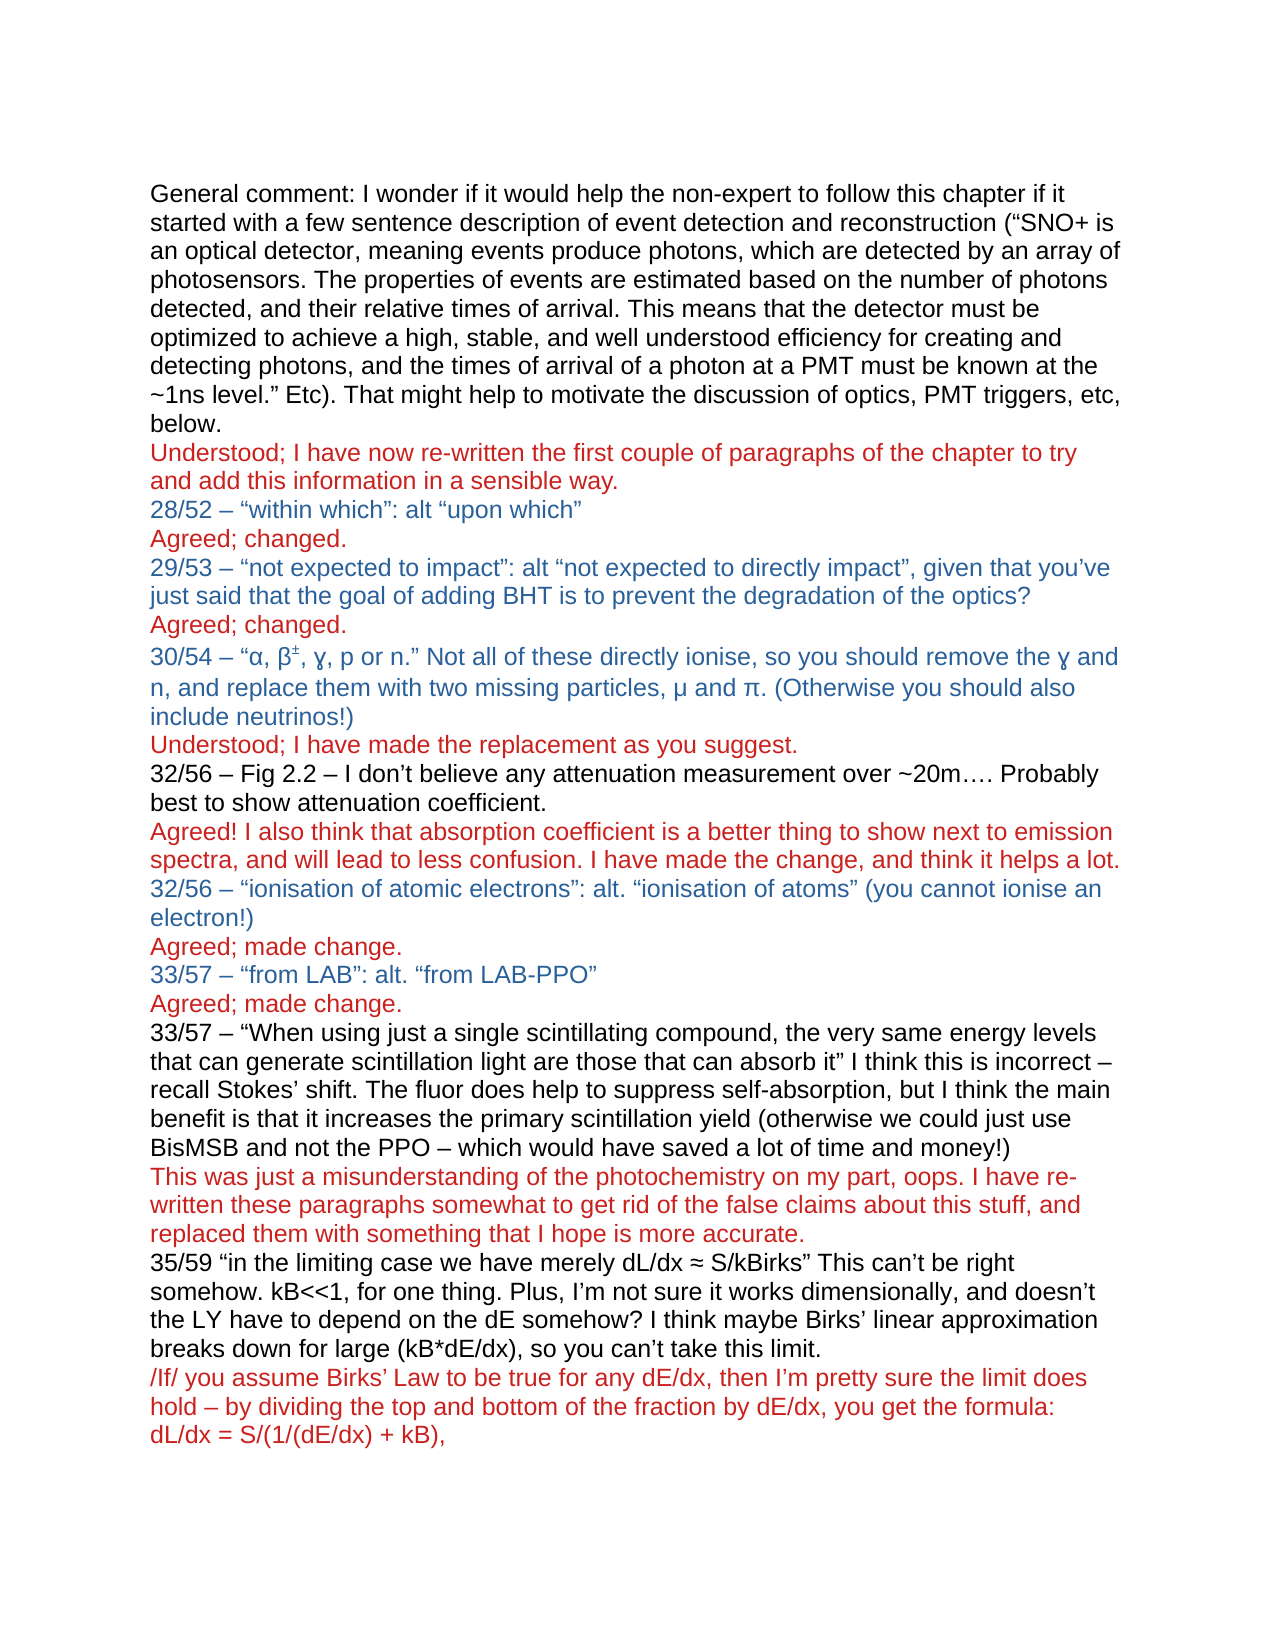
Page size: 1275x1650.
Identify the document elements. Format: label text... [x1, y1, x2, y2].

text Agreed! I also think that absorption coefficient is a better thing to show next to emission spectra, and will lead to less confusion. I have made the change, and think it helps a lot. [150, 817, 1125, 874]
text 30/54 – “α, β±, ɣ, p or n.” Not all of these directly ionise, so you should remove the ɣ and n, and replace them with two missing particles, μ and π. (Otherwise you should also include neutrinos!) [150, 639, 1125, 730]
text Agreed; made change. [150, 932, 1125, 960]
text 32/56 – “ionisation of atomic electrons”: alt. “ionisation of atoms” (you cannot ionise an electron!) [150, 874, 1125, 932]
text 33/57 – “When using just a single scintillating compound, the very same energy levels [150, 1018, 1125, 1047]
text Agreed; made change. [150, 989, 1125, 1018]
text 33/57 – “from LAB”: alt. “from LAB-PPO” [150, 960, 1125, 989]
text Understood; I have made the replacement as you suggest. [150, 730, 1125, 759]
text 28/52 – “within which”: alt “upon which” [150, 495, 1125, 524]
text Agreed; changed. [150, 610, 1125, 639]
text Agreed; changed. [150, 524, 1125, 552]
text Understood; I have now re-written the first couple of paragraphs of the chapter to try and add this information in a sensible way. [150, 437, 1125, 495]
text General comment: I wonder if it would help the non-expert to follow this chapter if it started with a few sentence description of event detection and reconstruction (“SNO+ is an optical detector, meaning events produce photons, which are detected by an array of photosensors. The properties of events are estimated based on the number of photons detected, and their relative times of arrival. This means that the detector must be optimized to achieve a high, stable, and well understood efficiency for creating and detecting photons, and the times of arrival of a photon at a PMT must be known at the ~1ns level.” Etc). That might help to motivate the discussion of optics, PMT triggers, etc, below. [150, 179, 1125, 437]
text 29/53 – “not expected to impact”: alt “not expected to directly impact”, given that you’ve just said that the goal of adding BHT is to prevent the degradation of the optics? [150, 552, 1125, 610]
text 32/56 – Fig 2.2 – I don’t believe any attenuation measurement over ~20m…. Probably best to show attenuation coefficient. [150, 759, 1125, 817]
text dL/dx = S/(1/(dE/dx) + kB), [150, 1420, 1125, 1449]
